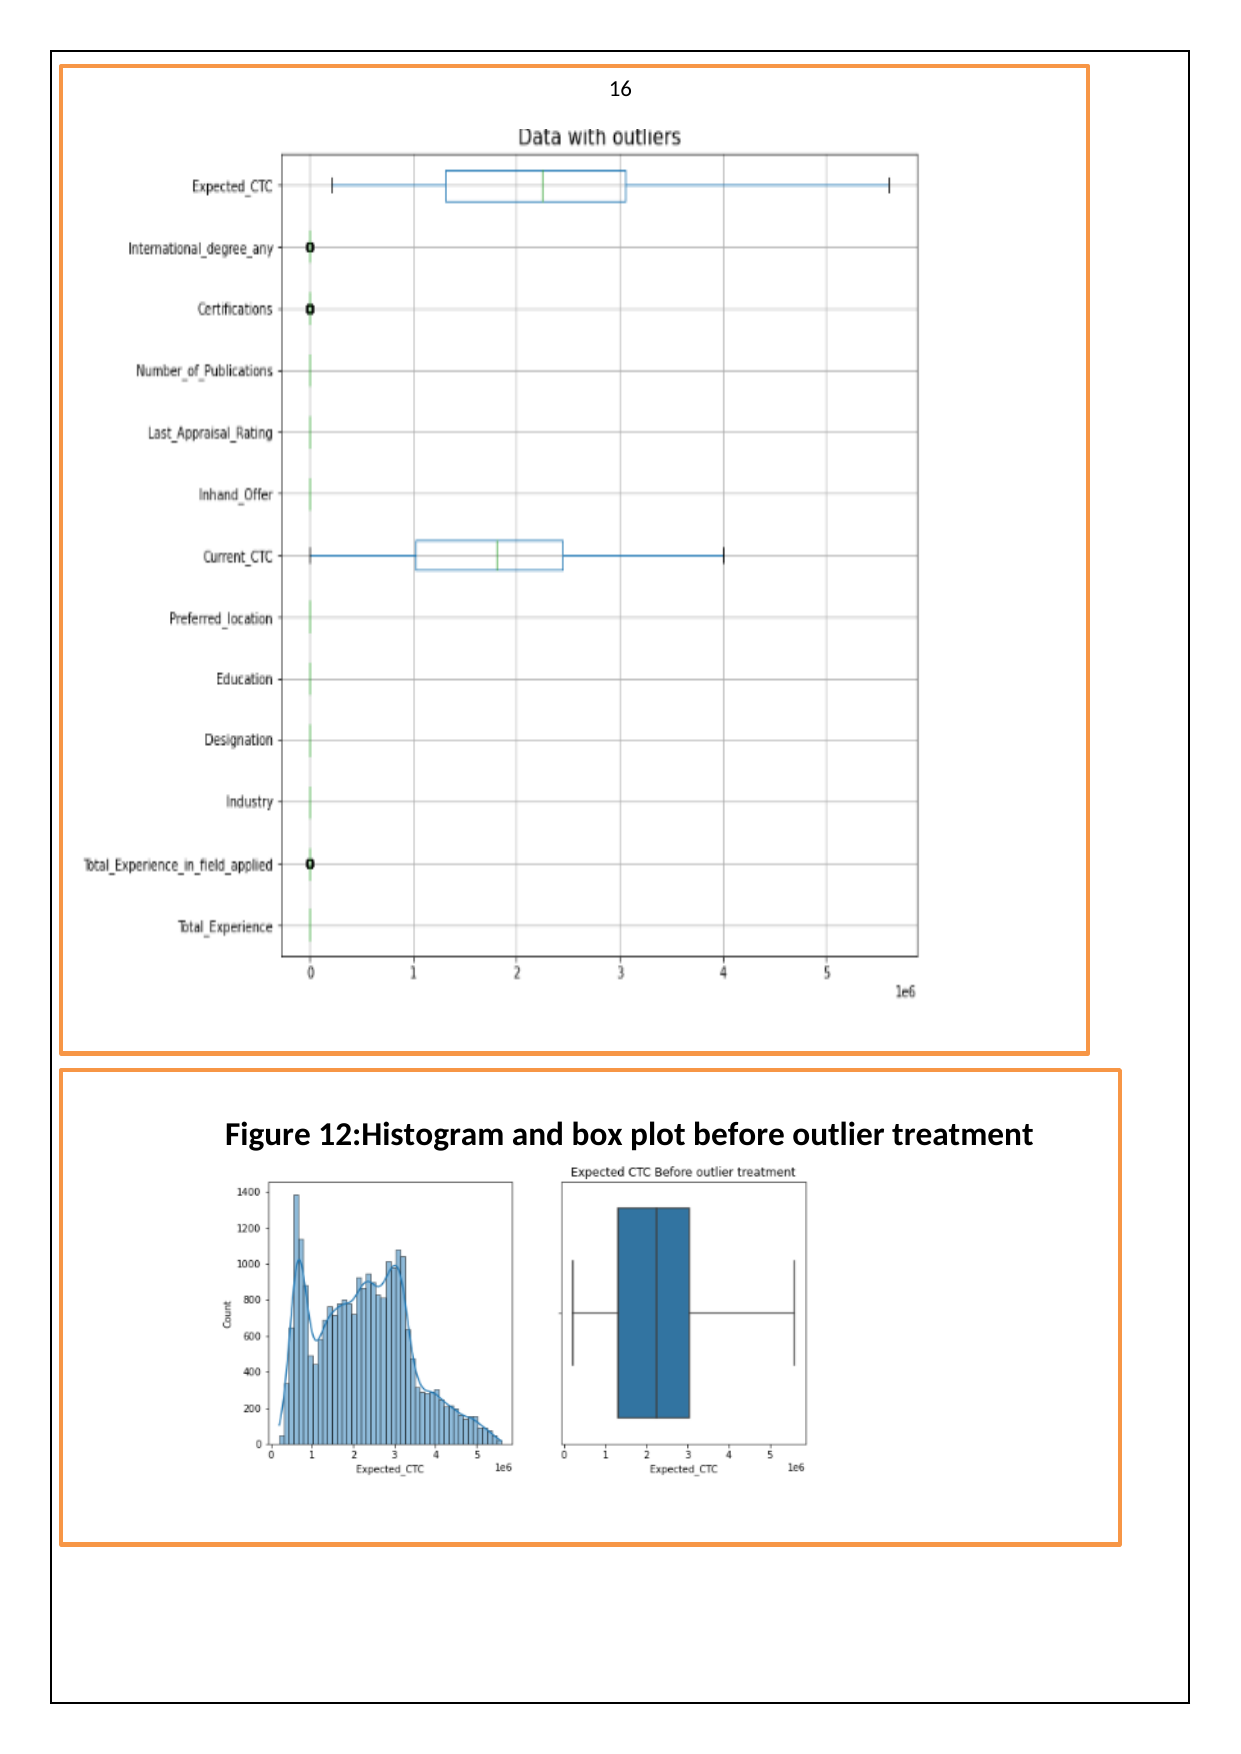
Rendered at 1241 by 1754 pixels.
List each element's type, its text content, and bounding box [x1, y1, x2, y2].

list Figure 12:Histogram and box plot before outlier treatment [187, 1113, 1165, 1153]
picture [187, 1160, 880, 1497]
picture [75, 129, 992, 1015]
